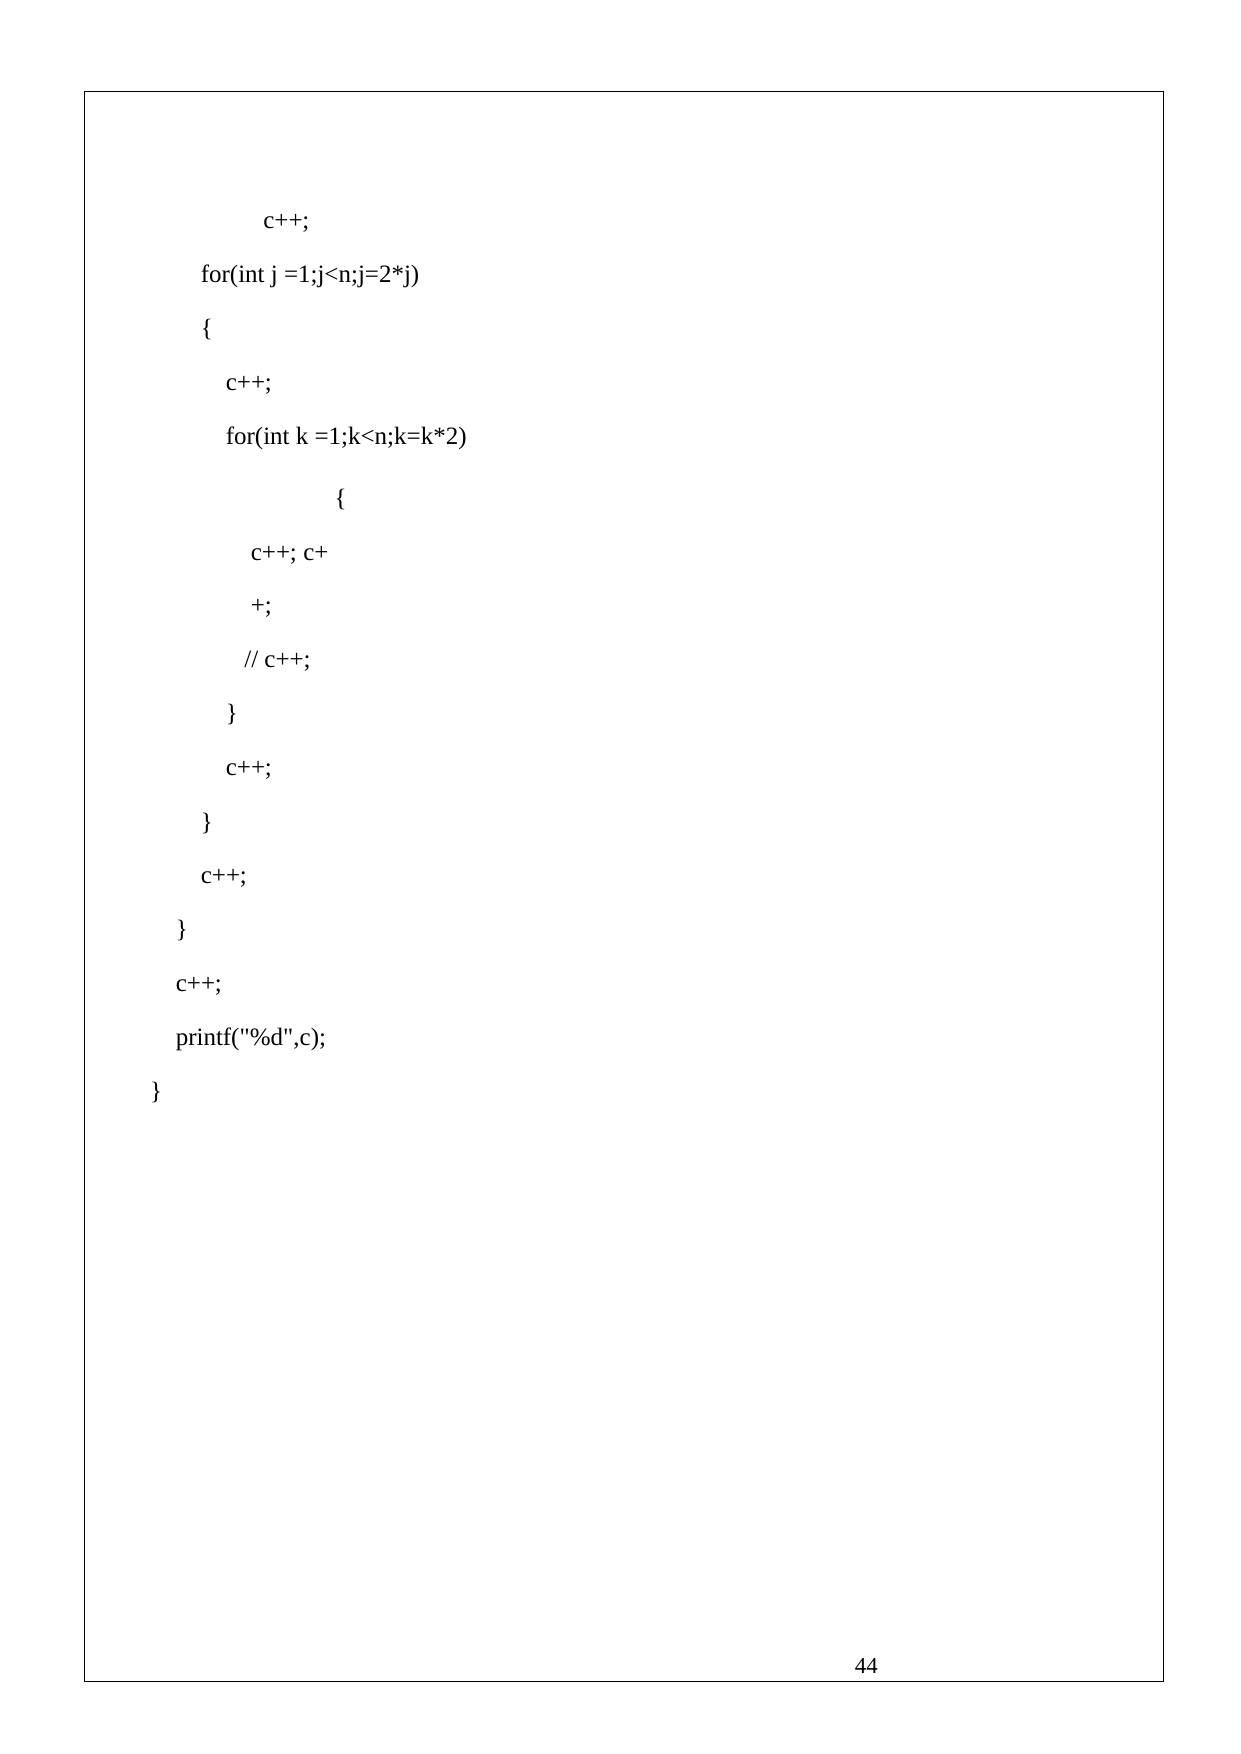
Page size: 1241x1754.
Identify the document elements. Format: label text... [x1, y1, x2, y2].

text } [226, 698, 1155, 727]
text for(int j =1;j<n;j=2*j) [201, 259, 1155, 288]
text c++; [226, 367, 1155, 396]
text for(int k =1;k<n;k=k*2) [226, 421, 1155, 450]
text } [150, 1076, 1155, 1105]
text c++; [201, 860, 1155, 889]
text } [201, 807, 1155, 835]
text c++; c++; [251, 537, 329, 619]
text c++; [226, 752, 1155, 781]
text c++; [201, 205, 1155, 233]
text printf("%d",c); [176, 1022, 1155, 1051]
text { [226, 483, 1155, 512]
text } [176, 914, 1155, 943]
text { [201, 313, 1155, 342]
text // c++; [244, 644, 1155, 673]
text c++; [176, 968, 1155, 997]
